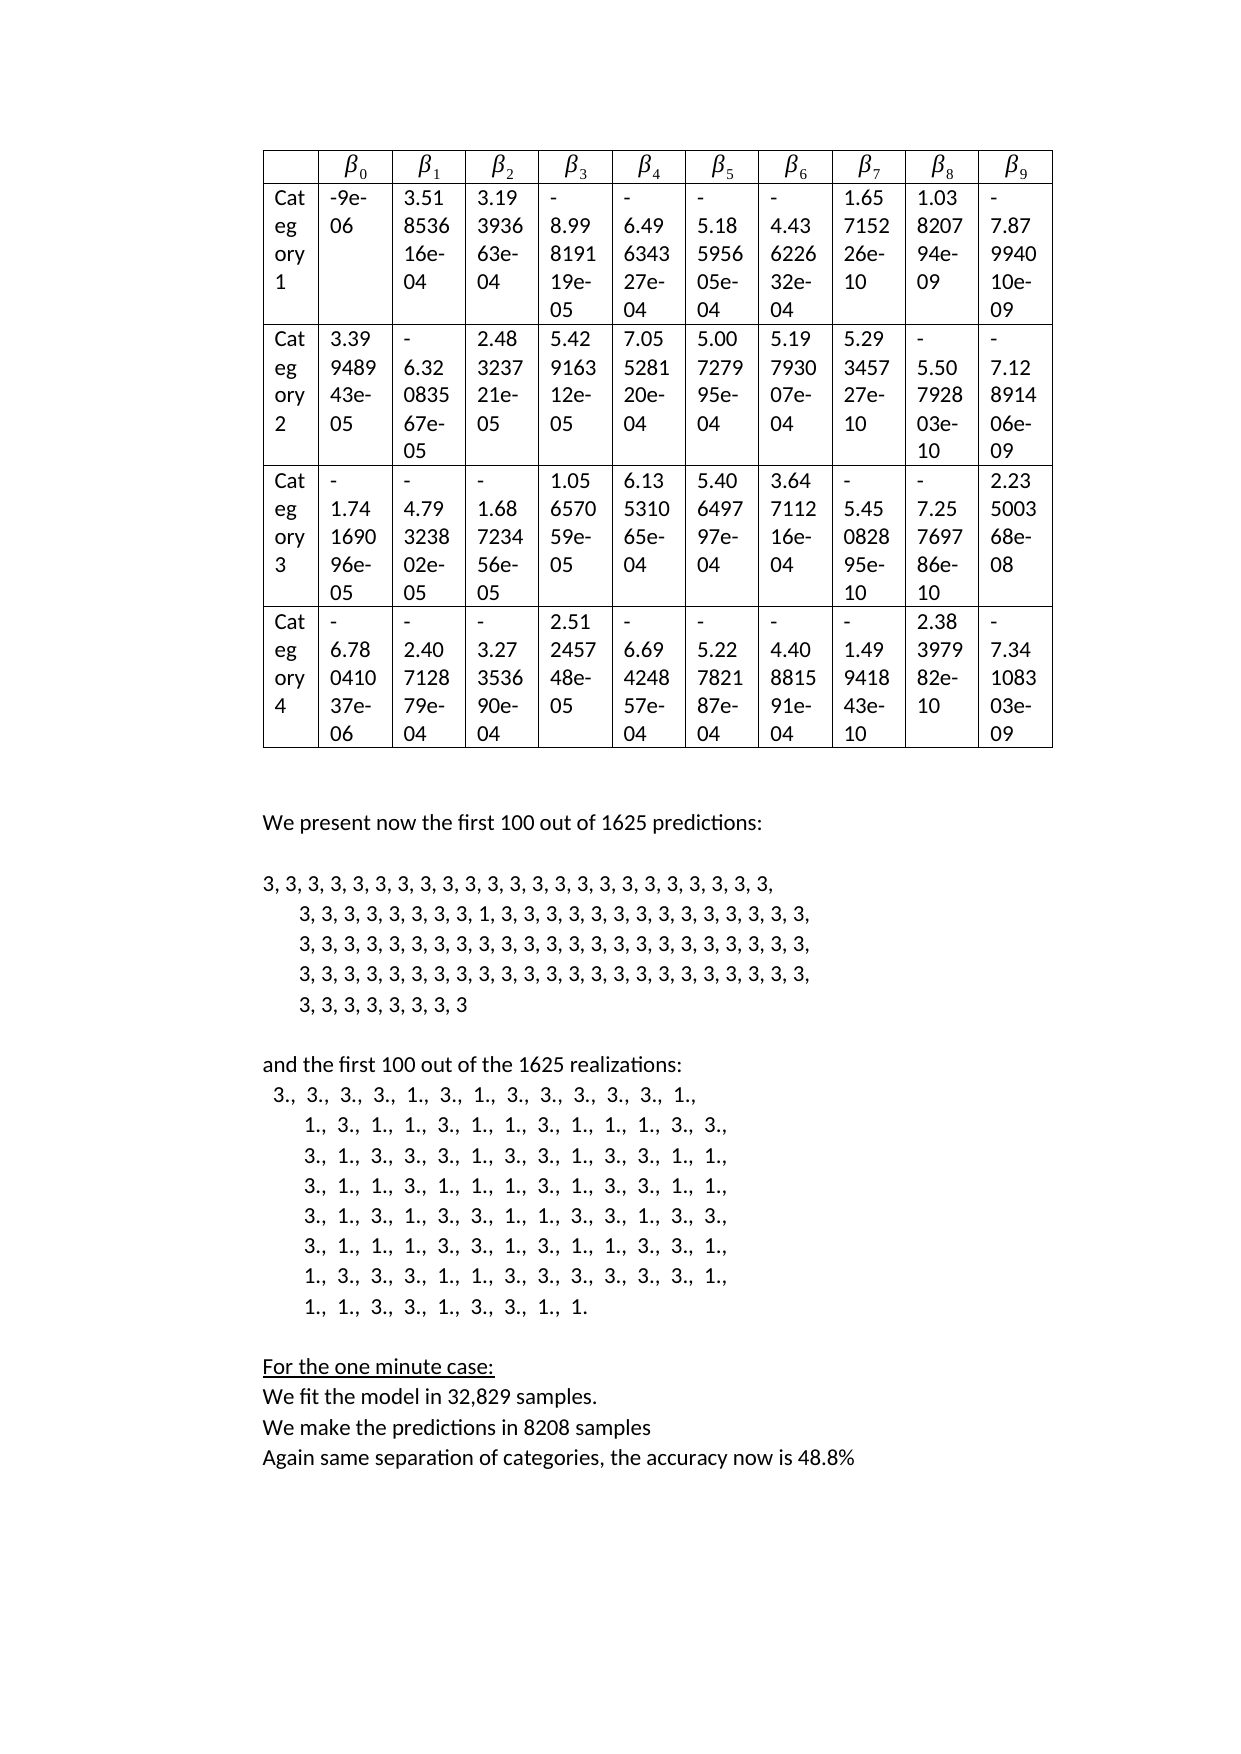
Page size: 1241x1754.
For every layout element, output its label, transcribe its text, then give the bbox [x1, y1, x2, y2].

table_cell 3.64711216e-04 [759, 466, 832, 606]
list 3., 1., 3., 3., 3., 1., 3., 3., 1., 3., 3., 1., 1., [262, 1141, 1053, 1169]
list We fit the model in 32,829 samples. [262, 1382, 1053, 1410]
list 1., 3., 1., 1., 3., 1., 1., 3., 1., 1., 1., 3., 3., [262, 1111, 1053, 1138]
table_cell 2.51245748e-05 [539, 607, 612, 747]
table_cell Category 1 [264, 184, 318, 323]
table_cell -5.50792803e-10 [906, 325, 978, 465]
table_cell -7.34108303e-09 [979, 607, 1052, 747]
table_cell 6.13531065e-04 [613, 466, 685, 606]
table_header [906, 151, 978, 182]
table_header [979, 151, 1052, 182]
list For the one minute case: [262, 1352, 1053, 1380]
list 3, 3, 3, 3, 3, 3, 3, 3 [262, 990, 1053, 1018]
table_cell 2.38397982e-10 [906, 607, 978, 747]
table_cell 5.00727995e-04 [686, 325, 758, 465]
list 3., 1., 1., 3., 1., 1., 1., 3., 1., 3., 3., 1., 1., [262, 1171, 1053, 1199]
table_cell -6.49634327e-04 [613, 184, 685, 323]
table_header [466, 151, 538, 182]
list 1., 3., 3., 3., 1., 1., 3., 3., 3., 3., 3., 3., 1., [262, 1262, 1053, 1289]
list 3., 3., 3., 3., 1., 3., 1., 3., 3., 3., 3., 3., 1., [262, 1080, 1053, 1108]
table_cell -5.22782187e-04 [686, 607, 758, 747]
table_header [264, 151, 318, 182]
list 3., 1., 3., 1., 3., 3., 1., 1., 3., 3., 1., 3., 3., [262, 1201, 1053, 1229]
table_cell 1.05657059e-05 [539, 466, 612, 606]
table_header [613, 151, 685, 182]
table_cell -4.43622632e-04 [759, 184, 832, 323]
table_header [319, 151, 392, 182]
list We make the predictions in 8208 samples [262, 1413, 1053, 1441]
list 3, 3, 3, 3, 3, 3, 3, 3, 1, 3, 3, 3, 3, 3, 3, 3, 3, 3, 3, 3, 3, 3, 3, [262, 899, 1053, 927]
table_cell -7.87994010e-09 [979, 184, 1052, 323]
table_cell -9e-06 [319, 184, 392, 323]
list 3, 3, 3, 3, 3, 3, 3, 3, 3, 3, 3, 3, 3, 3, 3, 3, 3, 3, 3, 3, 3, 3, 3, [262, 959, 1053, 987]
table_cell 5.29345727e-10 [833, 325, 905, 465]
table_cell -4.79323802e-05 [393, 466, 465, 606]
table_cell Category 4 [264, 607, 318, 747]
table_cell -6.32083567e-05 [393, 325, 465, 465]
table_cell -1.49941843e-10 [833, 607, 905, 747]
table_cell Category 2 [264, 325, 318, 465]
table_cell 5.40649797e-04 [686, 466, 758, 606]
table_cell 1.65715226e-10 [833, 184, 905, 323]
table_cell -5.45082895e-10 [833, 466, 905, 606]
table_cell -5.18595605e-04 [686, 184, 758, 323]
table_cell 2.48323721e-05 [466, 325, 538, 465]
list We present now the first 100 out of 1625 predictions: [262, 808, 1053, 836]
table_header [833, 151, 905, 182]
table_cell 7.05528120e-04 [613, 325, 685, 465]
table_cell -7.12891406e-09 [979, 325, 1052, 465]
table_cell 5.19793007e-04 [759, 325, 832, 465]
list 3., 1., 1., 1., 3., 3., 1., 3., 1., 1., 3., 3., 1., [262, 1231, 1053, 1259]
list 3, 3, 3, 3, 3, 3, 3, 3, 3, 3, 3, 3, 3, 3, 3, 3, 3, 3, 3, 3, 3, 3, 3, [262, 929, 1053, 957]
list 3, 3, 3, 3, 3, 3, 3, 3, 3, 3, 3, 3, 3, 3, 3, 3, 3, 3, 3, 3, 3, 3, 3, [262, 869, 1053, 897]
table_cell 3.39948943e-05 [319, 325, 392, 465]
list Again same separation of categories, the accuracy now is 48.8% [262, 1443, 1053, 1471]
table_cell 1.03820794e-09 [906, 184, 978, 323]
table_header [686, 151, 758, 182]
table_cell -6.78041037e-06 [319, 607, 392, 747]
table_cell -8.99819119e-05 [539, 184, 612, 323]
table_cell -3.27353690e-04 [466, 607, 538, 747]
table_cell 3.19393663e-04 [466, 184, 538, 323]
table_cell -6.69424857e-04 [613, 607, 685, 747]
table_cell -7.25769786e-10 [906, 466, 978, 606]
table_cell 5.42916312e-05 [539, 325, 612, 465]
list 1., 1., 3., 3., 1., 3., 3., 1., 1. [262, 1292, 1053, 1320]
table_cell -4.40881591e-04 [759, 607, 832, 747]
list and the first 100 out of the 1625 realizations: [262, 1050, 1053, 1078]
table_cell Category 3 [264, 466, 318, 606]
table_cell 2.23500368e-08 [979, 466, 1052, 606]
table_header [539, 151, 612, 182]
table_header [759, 151, 832, 182]
table_cell 3.51853616e-04 [393, 184, 465, 323]
table_cell -1.74169096e-05 [319, 466, 392, 606]
table_cell -2.40712879e-04 [393, 607, 465, 747]
table_cell -1.68723456e-05 [466, 466, 538, 606]
table_header [393, 151, 465, 182]
